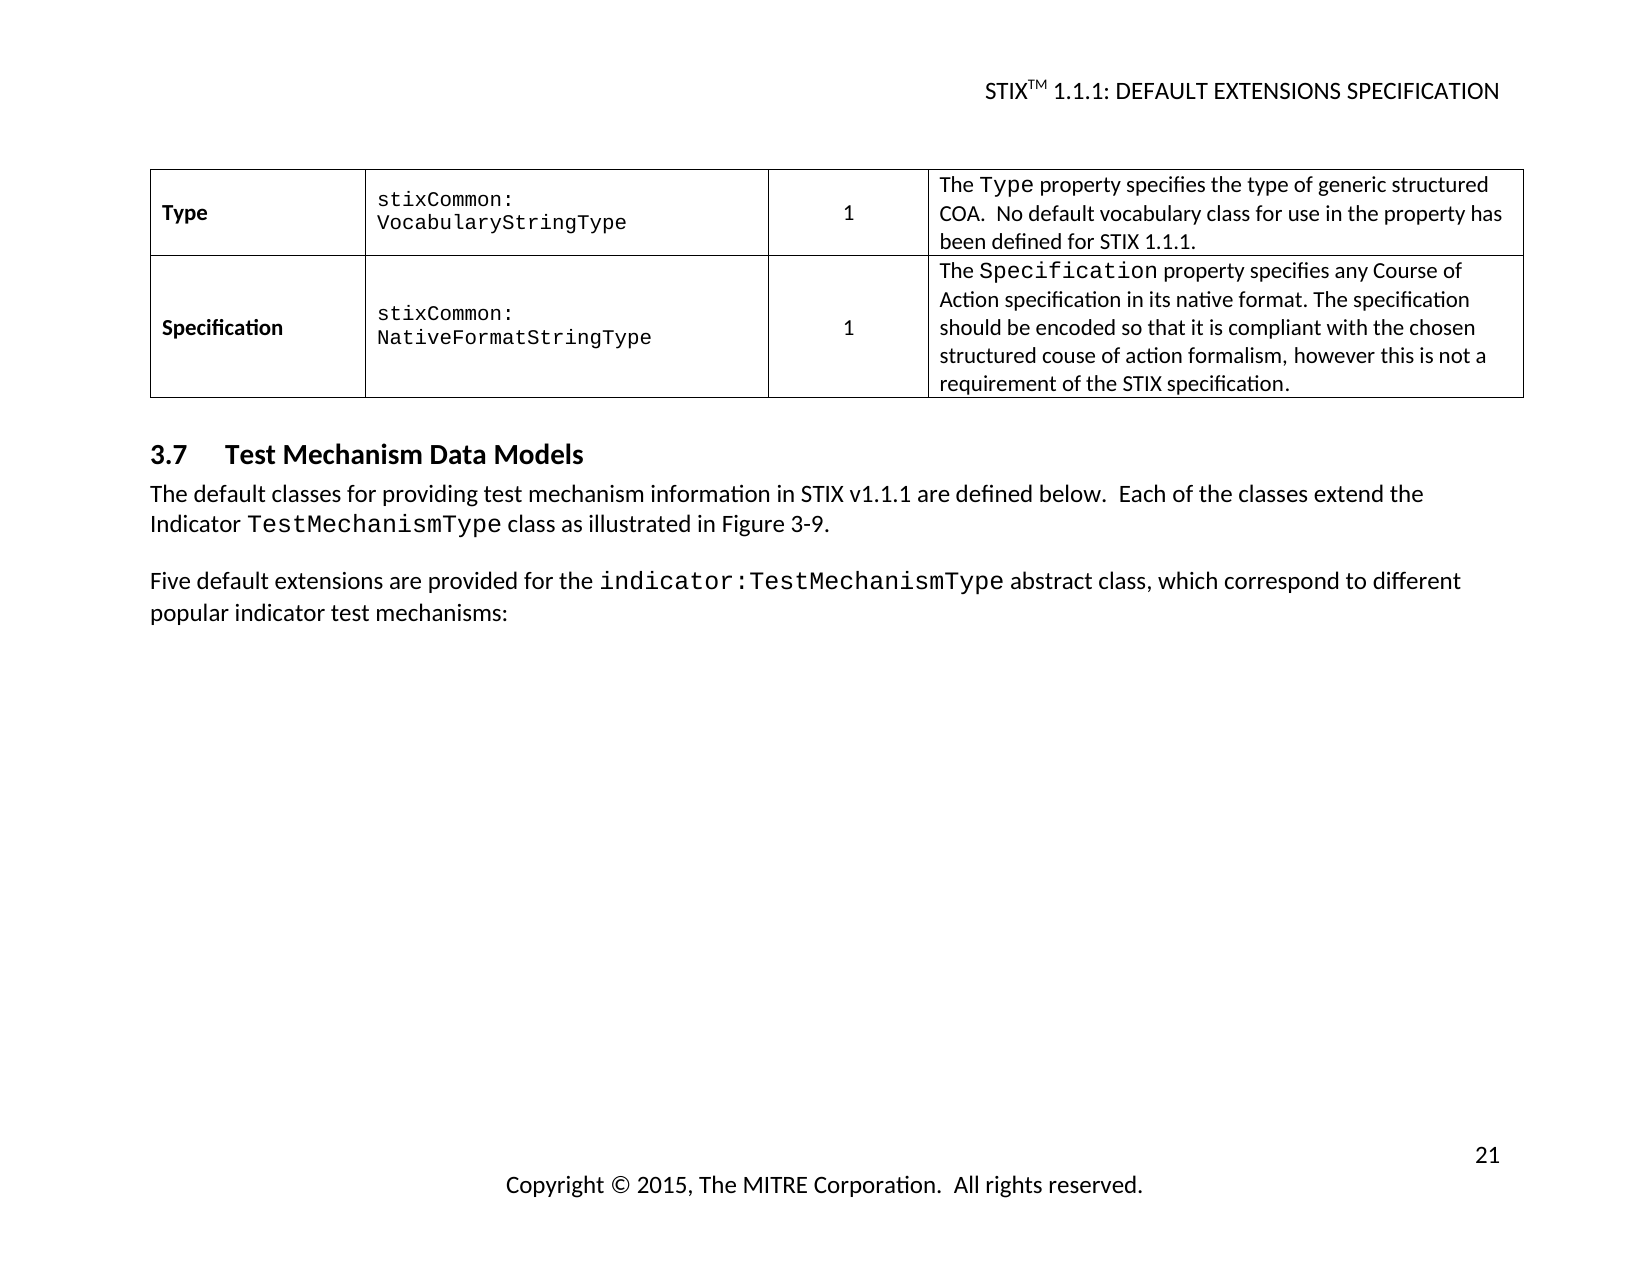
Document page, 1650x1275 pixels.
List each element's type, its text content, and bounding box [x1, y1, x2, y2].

table_cell Specification [151, 256, 365, 397]
table_cell The Type property specifies the type of generic structured COA. No default vocabulary class for use in the property has been defined for STIX 1.1.1. [929, 170, 1523, 255]
text Five default extensions are provided for the indicator:TestMechanismType abstract class, which correspond to different popular indicator test mechanisms: [150, 565, 1500, 627]
table_cell stixCommon: NativeFormatStringType [366, 256, 768, 397]
table_cell Type [151, 170, 365, 255]
table_cell stixCommon: VocabularyStringType [366, 170, 768, 255]
table_cell 1 [769, 170, 928, 255]
subtitle Test Mechanism Data Models [150, 436, 1500, 471]
table_cell 1 [769, 256, 928, 397]
table_cell The Specification property specifies any Course of Action specification in its native format. The specification should be encoded so that it is compliant with the chosen structured couse of action formalism, however this is not a requirement of the STIX specification. [929, 256, 1523, 397]
